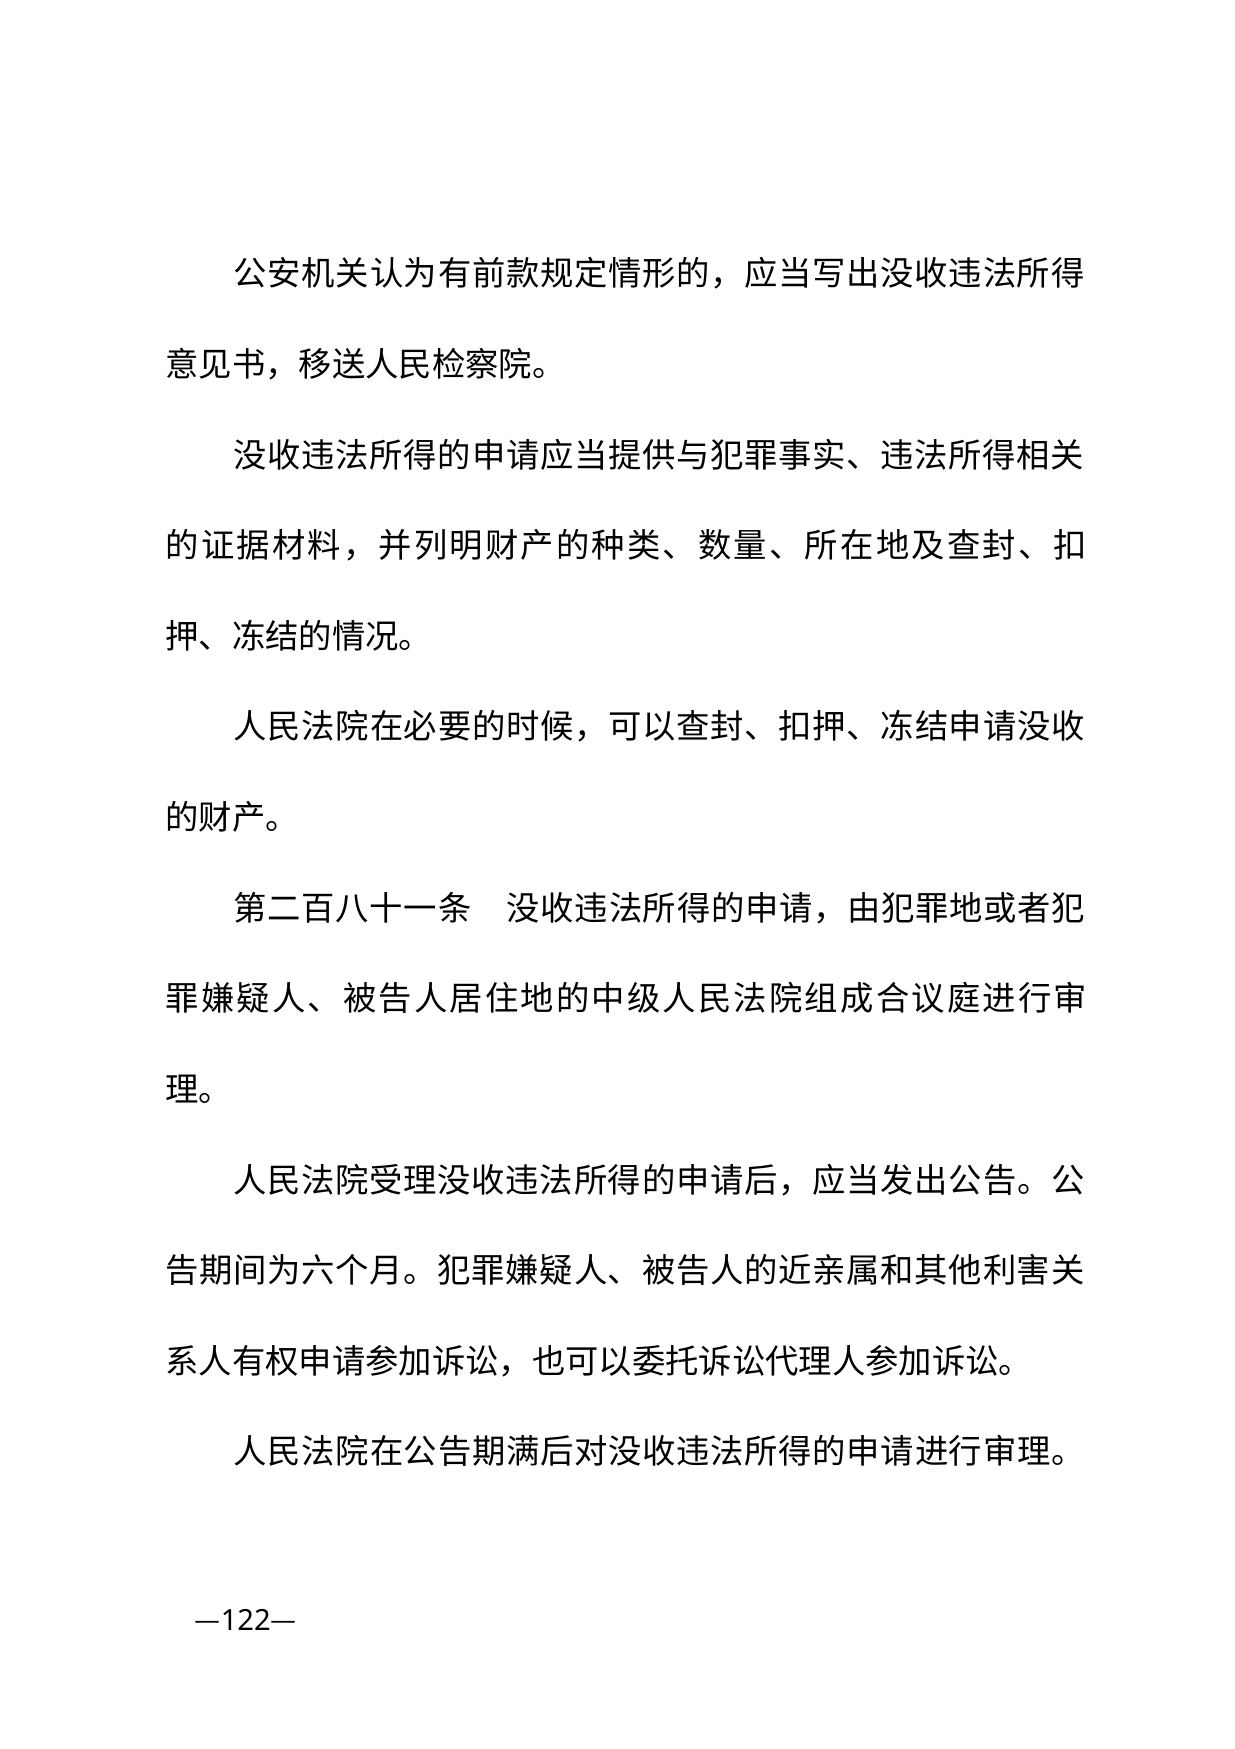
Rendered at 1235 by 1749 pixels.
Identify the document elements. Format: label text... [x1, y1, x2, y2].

text 人民法院受理没收违法所得的申请后，应当发出公告。公告期间为六个月。犯罪嫌疑人、被告人的近亲属和其他利害关系人有权申请参加诉讼，也可以委托诉讼代理人参加诉讼。 [165, 1132, 1087, 1404]
text 公安机关认为有前款规定情形的，应当写出没收违法所得意见书，移送人民检察院。 [165, 226, 1087, 407]
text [165, 1404, 1087, 1495]
text 没收违法所得的申请应当提供与犯罪事实、违法所得相关的证据材料，并列明财产的种类、数量、所在地及查封、扣押、冻结的情况。 [165, 407, 1087, 679]
text 人民法院在必要的时候，可以查封、扣押、冻结申请没收的财产。 [165, 679, 1087, 860]
text 第二百八十一条 没收违法所得的申请，由犯罪地或者犯罪嫌疑人、被告人居住地的中级人民法院组成合议庭进行审理。 [165, 860, 1087, 1132]
